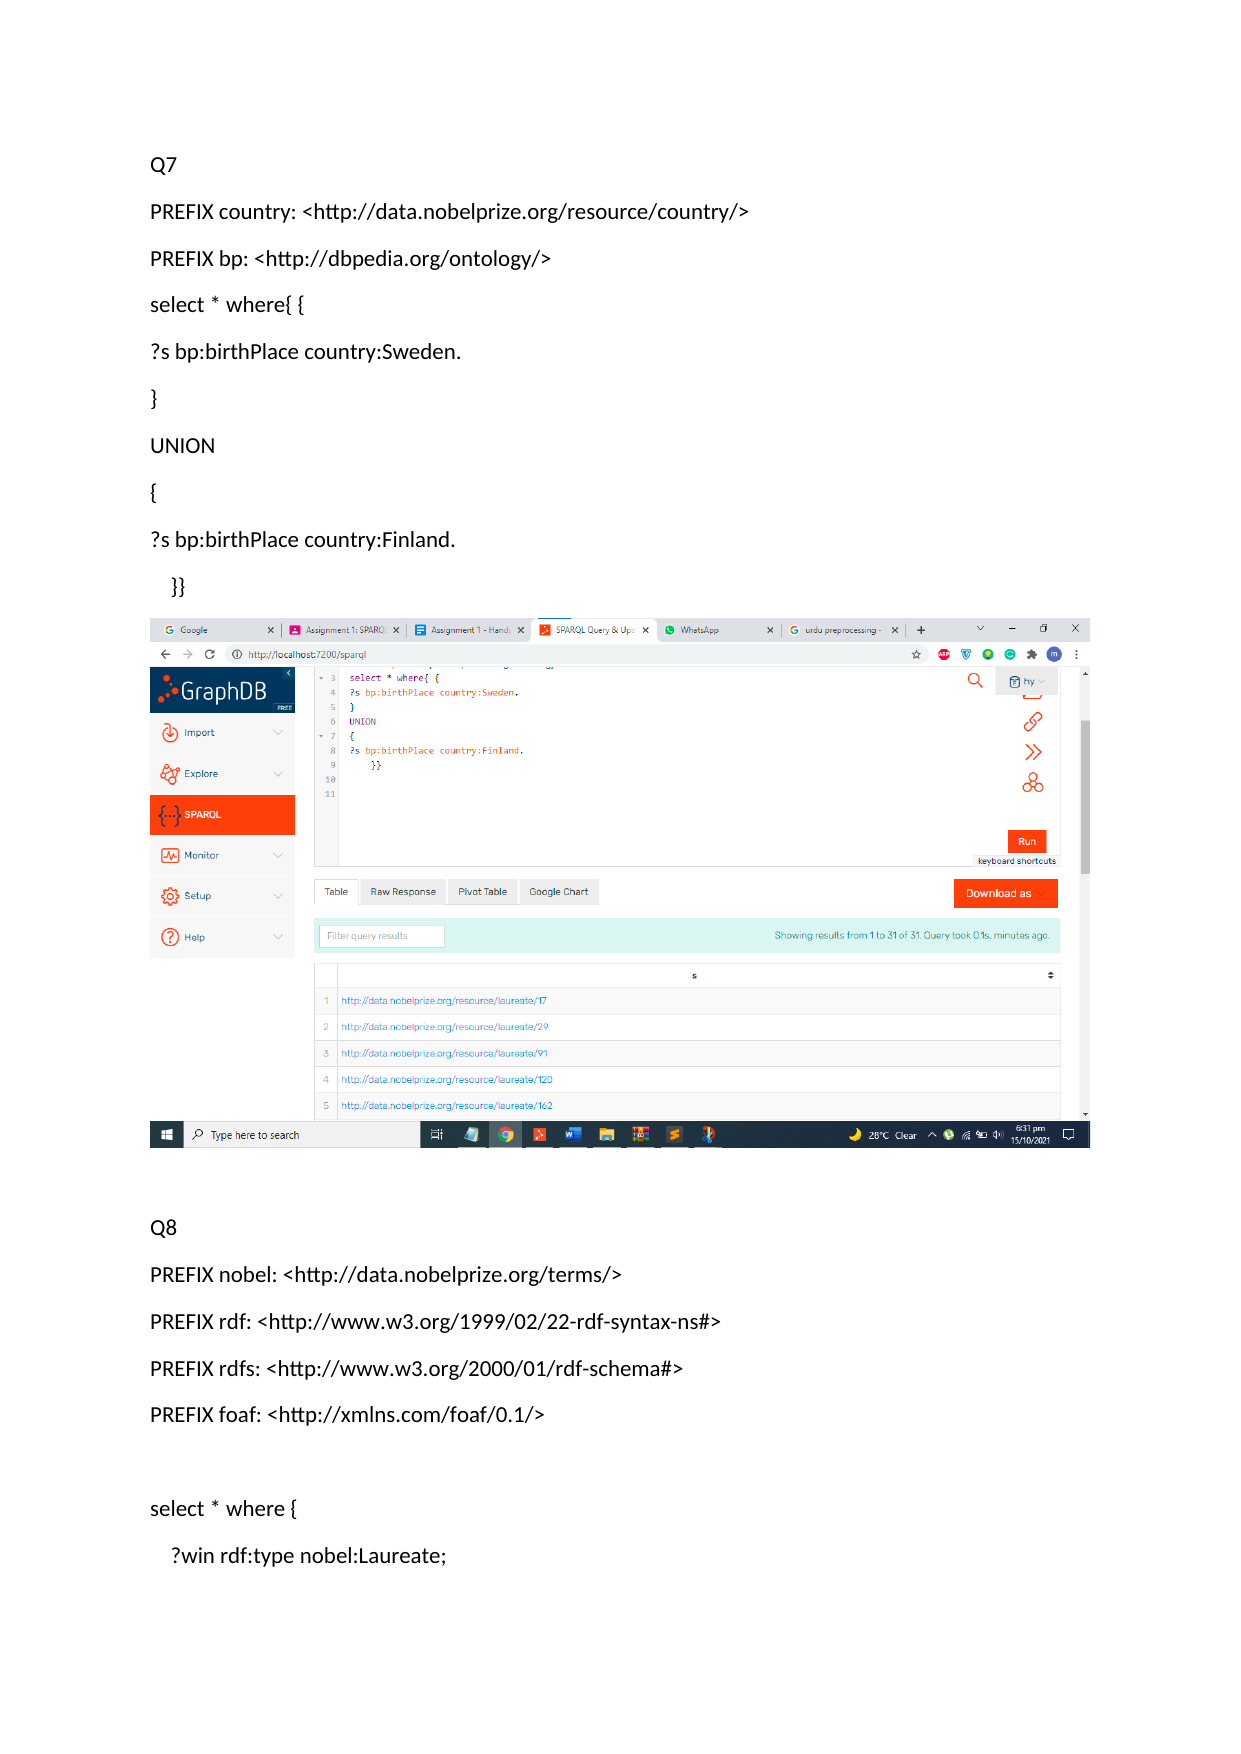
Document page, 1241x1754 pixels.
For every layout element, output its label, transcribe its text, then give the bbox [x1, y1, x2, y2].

text PREFIX rdfs: <http://www.w3.org/2000/01/rdf-schema#> [150, 1354, 1090, 1382]
text select * where { [150, 1494, 1090, 1522]
text ?win rdf:type nobel:Laureate; [150, 1541, 1090, 1569]
text PREFIX nobel: <http://data.nobelprize.org/terms/> [150, 1260, 1090, 1288]
text UNION [150, 431, 1090, 459]
text PREFIX foaf: <http://xmlns.com/foaf/0.1/> [150, 1401, 1090, 1429]
text }} [150, 572, 1090, 600]
text } [150, 384, 1090, 412]
text select * where{ { [150, 291, 1090, 319]
text PREFIX rdf: <http://www.w3.org/1999/02/22-rdf-syntax-ns#> [150, 1307, 1090, 1335]
text Q8 [150, 1213, 1090, 1241]
text PREFIX country: <http://data.nobelprize.org/resource/country/> [150, 197, 1090, 225]
picture [150, 618, 1091, 1148]
text ?s bp:birthPlace country:Sweden. [150, 337, 1090, 366]
text ?s bp:birthPlace country:Finland. [150, 525, 1090, 553]
text PREFIX bp: <http://dbpedia.org/ontology/> [150, 244, 1090, 272]
text { [150, 478, 1090, 506]
text Q7 [150, 150, 1090, 178]
